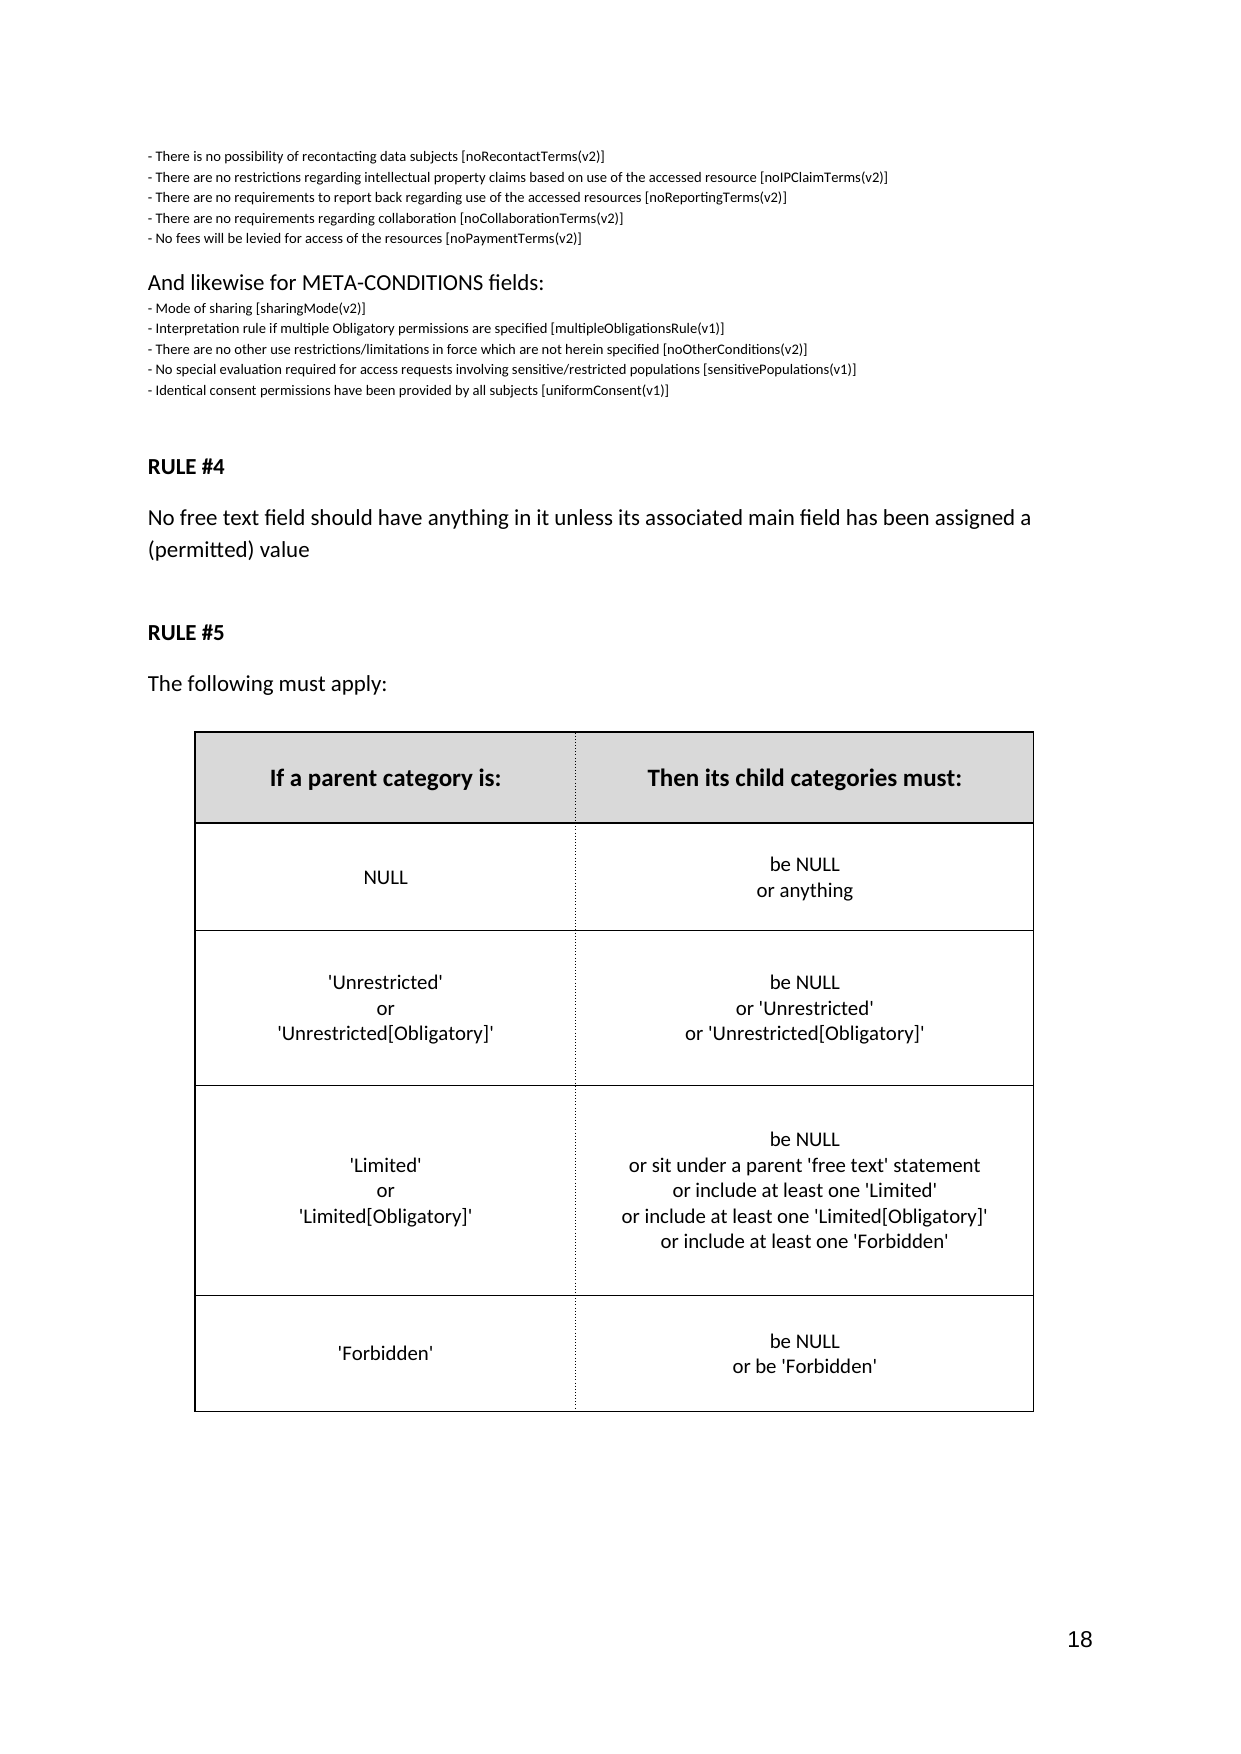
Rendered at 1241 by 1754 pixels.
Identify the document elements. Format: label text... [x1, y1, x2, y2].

table_cell 'Unrestricted' or 'Unrestricted[Obligatory]' [196, 931, 576, 1084]
table_cell be NULL or 'Unrestricted' or 'Unrestricted[Obligatory]' [576, 931, 1033, 1084]
table_cell be NULL or sit under a parent 'free text' statement or include at least one 'Limited' or include at least one 'Limited[Obligatory]' or include at least one 'Forbidden' [576, 1086, 1033, 1295]
table_header If a parent category is: [196, 733, 576, 822]
text No free text field should have anything in it unless its associated main field has been assigned a (permitted) value [148, 503, 1092, 563]
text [148, 148, 1092, 247]
table_cell be NULL or anything [576, 824, 1033, 929]
table_cell 'Forbidden' [196, 1296, 576, 1411]
text And likewise for META-CONDITIONS fields: - Mode of sharing [sharingMode(v2)] - Interpretation rule if multiple Obligatory permissions are specified [multipleObligationsRule(v1)] - There are no other use restrictions/limitations in force which are not herein specified [noOtherConditions(v2)] - No special evaluation required for access requests involving sensitive/restricted populations [sensitivePopulations(v1)] - Identical consent permissions have been provided by all subjects [uniformConsent(v1)] [148, 268, 1092, 399]
table_cell NULL [196, 824, 576, 929]
table_cell be NULL or be 'Forbidden' [576, 1296, 1033, 1411]
text The following must apply: [148, 669, 1092, 728]
table_header Then its child categories must: [576, 733, 1033, 822]
text RULE #4 [148, 420, 1092, 480]
table_cell 'Limited' or 'Limited[Obligatory]' [196, 1086, 576, 1295]
text RULE #5 [148, 586, 1092, 646]
